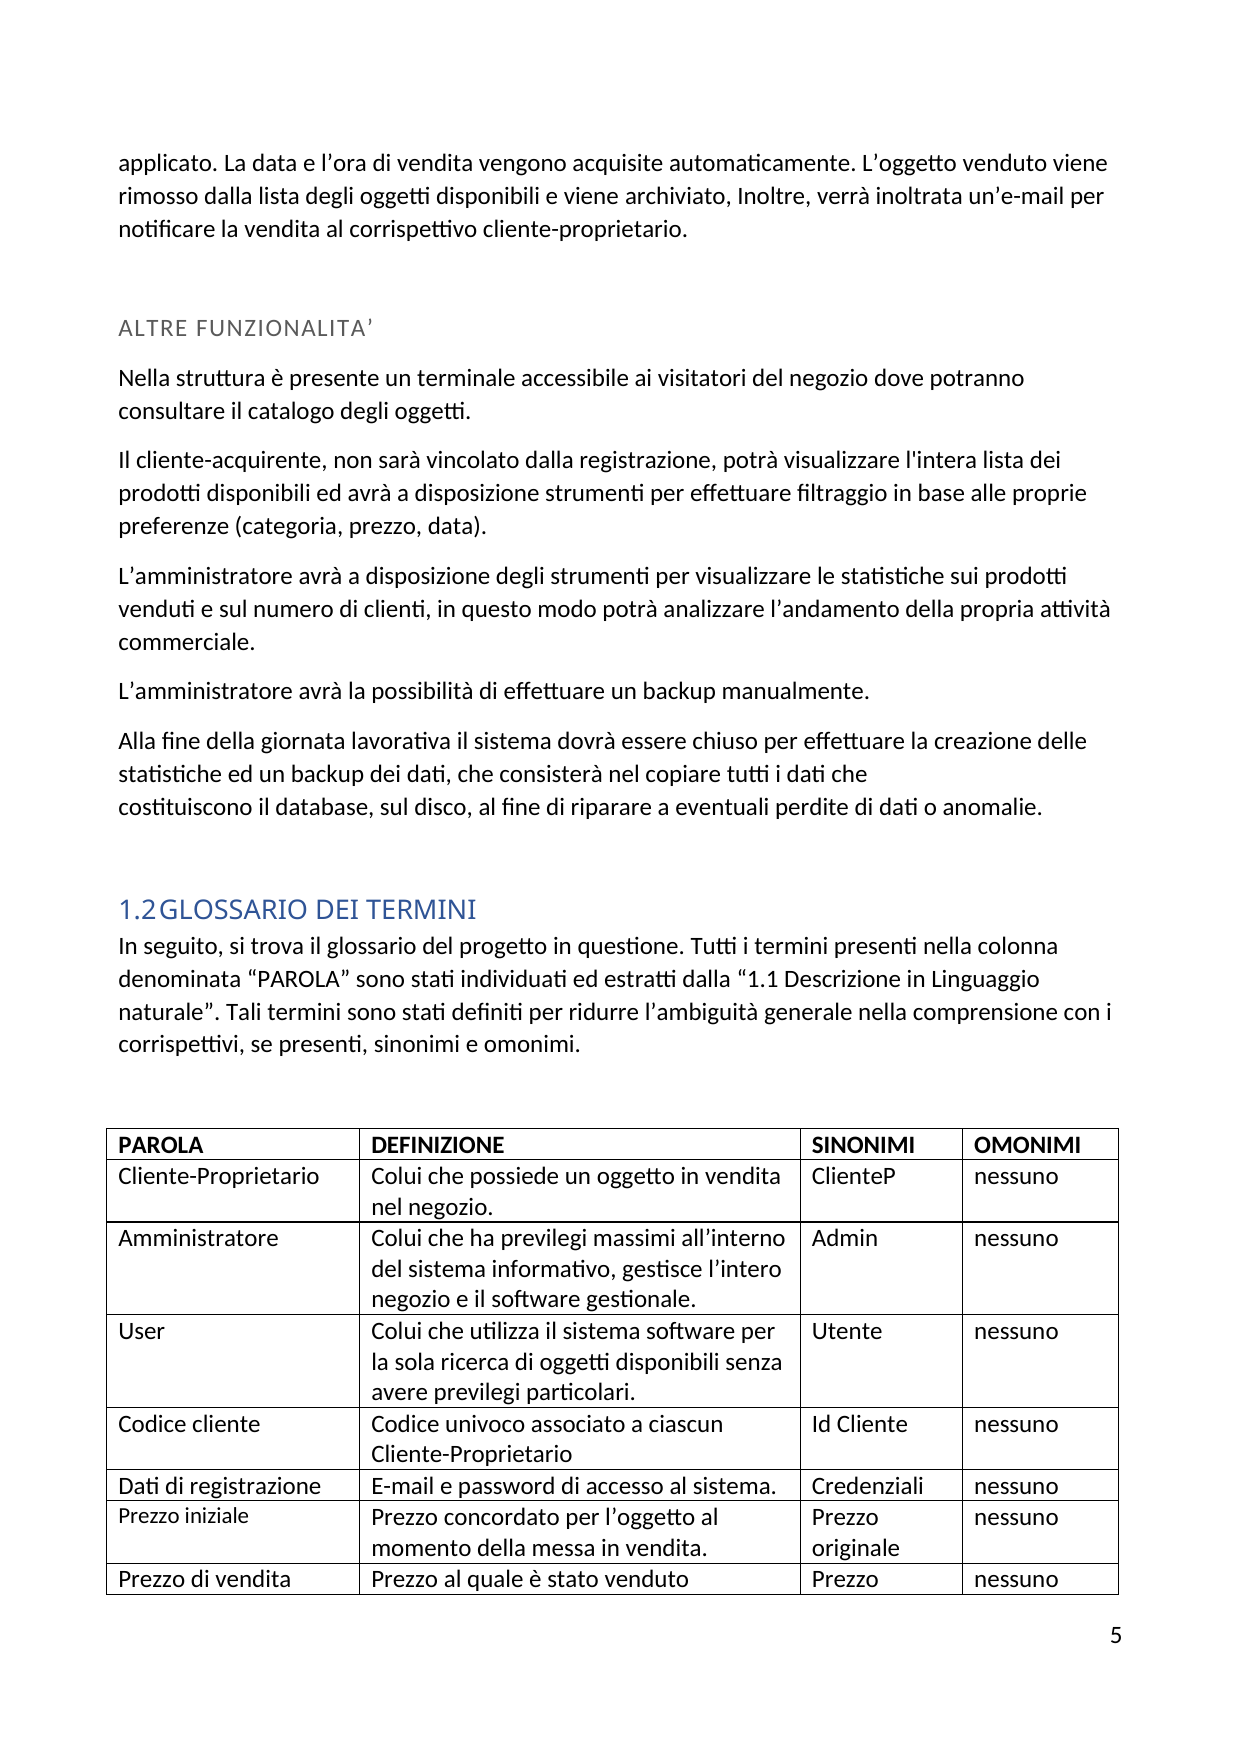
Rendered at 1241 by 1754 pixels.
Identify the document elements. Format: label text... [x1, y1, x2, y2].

table_header SINONIMI [801, 1129, 962, 1159]
text Alla fine della giornata lavorativa il sistema dovrà essere chiuso per effettuare la creazione delle statistiche ed un backup dei dati, che consisterà nel copiare tutti i dati che costituiscono il database, sul disco, al fine di riparare a eventuali perdite di dati o anomalie. [118, 725, 1122, 821]
table_header PAROLA [107, 1129, 359, 1159]
text L’amministratore avrà a disposizione degli strumenti per visualizzare le statistiche sui prodotti venduti e sul numero di clienti, in questo modo potrà analizzare l’andamento della propria attività commerciale. [118, 560, 1122, 656]
table_cell Credenziali [801, 1470, 962, 1500]
subtitle GLOSSARIO DEI TERMINI [118, 890, 1122, 927]
table_cell ClienteP [801, 1160, 962, 1221]
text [118, 148, 1122, 244]
table_cell E-mail e password di accesso al sistema. [360, 1470, 800, 1500]
text Nella struttura è presente un terminale accessibile ai visitatori del negozio dove potranno consultare il catalogo degli oggetti. [118, 362, 1122, 426]
table_cell Colui che utilizza il sistema software per la sola ricerca di oggetti disponibili senza avere previlegi particolari. [360, 1315, 800, 1407]
table_cell nessuno [963, 1223, 1118, 1314]
subtitle ALTRE FUNZIONALITA’ [118, 313, 1122, 343]
table_cell Colui che possiede un oggetto in vendita nel negozio. [360, 1160, 800, 1221]
table_cell Id Cliente [801, 1408, 962, 1469]
table_cell nessuno [963, 1160, 1118, 1221]
table_cell nessuno [963, 1408, 1118, 1469]
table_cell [360, 1564, 800, 1594]
table_cell Dati di registrazione [107, 1470, 359, 1500]
table_cell Prezzo concordato per l’oggetto al momento della messa in vendita. [360, 1501, 800, 1562]
text In seguito, si trova il glossario del progetto in questione. Tutti i termini presenti nella colonna denominata “PAROLA” sono stati individuati ed estratti dalla “1.1 Descrizione in Linguaggio naturale”. Tali termini sono stati definiti per ridurre l’ambiguità generale nella comprensione con i corrispettivi, se presenti, sinonimi e omonimi. [118, 930, 1122, 1059]
table_cell Prezzo iniziale [107, 1501, 359, 1562]
text L’amministratore avrà la possibilità di effettuare un backup manualmente. [118, 676, 1122, 706]
table_cell Cliente-Proprietario [107, 1160, 359, 1221]
table_cell Utente [801, 1315, 962, 1407]
table_cell Codice univoco associato a ciascun Cliente-Proprietario [360, 1408, 800, 1469]
table_cell Prezzo corrente [801, 1564, 962, 1594]
table_header DEFINIZIONE [360, 1129, 800, 1159]
table_cell Admin [801, 1223, 962, 1314]
table_cell User [107, 1315, 359, 1407]
table_cell nessuno [963, 1470, 1118, 1500]
table_cell Prezzo di vendita [107, 1564, 359, 1594]
table_cell Prezzo originale [801, 1501, 962, 1562]
table_cell nessuno [963, 1564, 1118, 1594]
table_cell Amministratore [107, 1223, 359, 1314]
table_cell Colui che ha previlegi massimi all’interno del sistema informativo, gestisce l’intero negozio e il software gestionale. [360, 1223, 800, 1314]
table_cell Codice cliente [107, 1408, 359, 1469]
table_cell nessuno [963, 1501, 1118, 1562]
table_header OMONIMI [963, 1129, 1118, 1159]
table_cell nessuno [963, 1315, 1118, 1407]
text Il cliente-acquirente, non sarà vincolato dalla registrazione, potrà visualizzare l'intera lista dei prodotti disponibili ed avrà a disposizione strumenti per effettuare filtraggio in base alle proprie preferenze (categoria, prezzo, data). [118, 445, 1122, 541]
